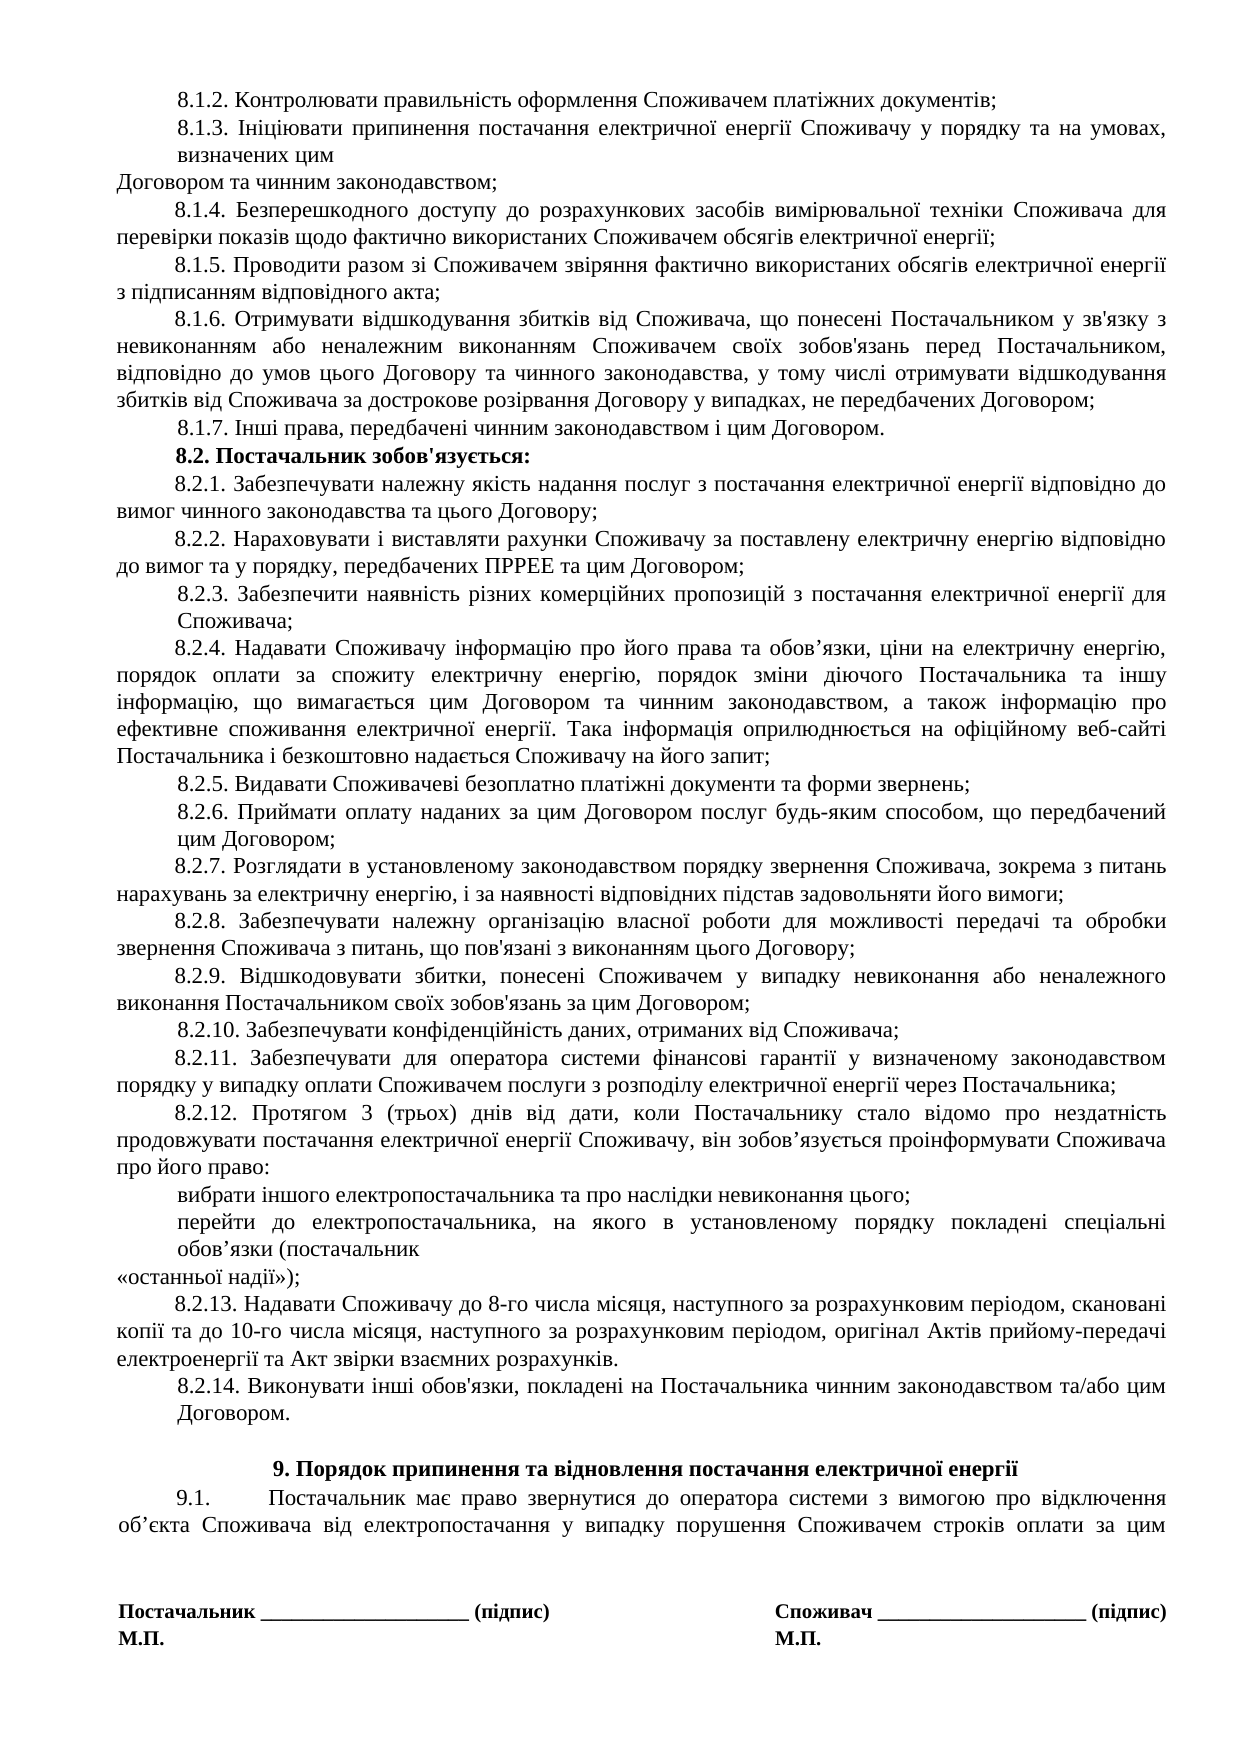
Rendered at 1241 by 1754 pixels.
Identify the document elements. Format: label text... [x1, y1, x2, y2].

text 8.2.13. Надавати Споживачу до 8-го числа місяця, наступного за розрахунковим періодом, скановані копії та до 10-го числа місяця, наступного за розрахунковим періодом, оригінал Актів прийому-передачі електроенергії та Акт звірки взаємних розрахунків. [116, 1291, 1168, 1371]
text 8.2.8. Забезпечувати належну організацію власної роботи для можливості передачі та обробки звернення Споживача з питань, що пов'язані з виконанням цього Договору; [116, 907, 1168, 961]
text 8.2.14. Виконувати інші обов'язки, покладені на Постачальника чинним законодавством та/або цим Договором. [177, 1372, 1168, 1426]
text 8.2.11. Забезпечувати для оператора системи фінансові гарантії у визначеному законодавством порядку у випадку оплати Споживачем послуги з розподілу електричної енергії через Постачальника; [116, 1044, 1168, 1098]
text 8.1.2. Контролювати правильність оформлення Споживачем платіжних документів; [177, 86, 1168, 112]
text 8.2. Постачальник зобов'язується: [175, 442, 1173, 468]
text 8.2.6. Приймати оплату наданих за цим Договором послуг будь-яким способом, що передбачений цим Договором; [177, 798, 1168, 851]
text 8.1.5. Проводити разом зі Споживачем звіряння фактично використаних обсягів електричної енергії з підписанням відповідного акта; [116, 251, 1168, 304]
text 8.2.5. Видавати Споживачеві безоплатно платіжні документи та форми звернень; [177, 770, 1168, 797]
text вибрати іншого електропостачальника та про наслідки невиконання цього; [177, 1181, 1168, 1207]
text 8.1.7. Інші права, передбачені чинним законодавством і цим Договором. [177, 414, 1168, 441]
text перейти до електропостачальника, на якого в установленому порядку покладені спеціальні обов’язки (постачальник [177, 1208, 1168, 1262]
text Договором та чинним законодавством; [116, 168, 1168, 195]
text «останньої надії»); [116, 1263, 1168, 1289]
text 8.2.9. Відшкодовувати збитки, понесені Споживачем у випадку невиконання або неналежного виконання Постачальником своїх зобов'язань за цим Договором; [116, 962, 1168, 1015]
text 8.1.6. Отримувати відшкодування збитків від Споживача, що понесені Постачальником у зв'язку з невиконанням або неналежним виконанням Споживачем своїх зобов'язань перед Постачальником, відповідно до умов цього Договору та чинного законодавства, у тому числі отримувати відшкодування збитків від Споживача за дострокове розірвання Договору у випадках, не передбачених Договором; [116, 305, 1168, 413]
text 8.1.3. Ініціювати припинення постачання електричної енергії Споживачу у порядку та на умовах, визначених цим [177, 114, 1168, 167]
text 8.2.12. Протягом 3 (трьох) днів від дати, коли Постачальнику стало відомо про нездатність продовжувати постачання електричної енергії Споживачу, він зобов’язується проінформувати Споживача про його право: [116, 1099, 1168, 1179]
text 8.2.3. Забезпечити наявність різних комерційних пропозицій з постачання електричної енергії для Споживача; [177, 579, 1168, 633]
text 8.2.2. Нараховувати і виставляти рахунки Споживачу за поставлену електричну енергію відповідно до вимог та у порядку, передбачених ПРРЕЕ та цим Договором; [116, 525, 1168, 578]
text 8.2.10. Забезпечувати конфіденційність даних, отриманих від Споживача; [177, 1017, 1168, 1043]
text 8.2.4. Надавати Споживачу інформацію про його права та обов’язки, ціни на електричну енергію, порядок оплати за спожиту електричну енергію, порядок зміни діючого Постачальника та іншу інформацію, що вимагається цим Договором та чинним законодавством, а також інформацію про ефективне споживання електричної енергії. Така інформація оприлюднюється на офіційному веб-сайті Постачальника і безкоштовно надається Споживачу на його запит; [116, 634, 1168, 769]
text 8.2.1. Забезпечувати належну якість надання послуг з постачання електричної енергії відповідно до вимог чинного законодавства та цього Договору; [116, 470, 1168, 524]
text 8.1.4. Безперешкодного доступу до розрахункових засобів вимірювальної техніки Споживача для перевірки показів щодо фактично використаних Споживачем обсягів електричної енергії; [116, 196, 1168, 249]
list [118, 1484, 1168, 1537]
text 9. Порядок припинення та відновлення постачання електричної енергії [118, 1455, 1173, 1482]
text 8.2.7. Розглядати в установленому законодавством порядку звернення Споживача, зокрема з питань нарахувань за електричну енергію, і за наявності відповідних підстав задовольняти його вимоги; [116, 852, 1168, 906]
